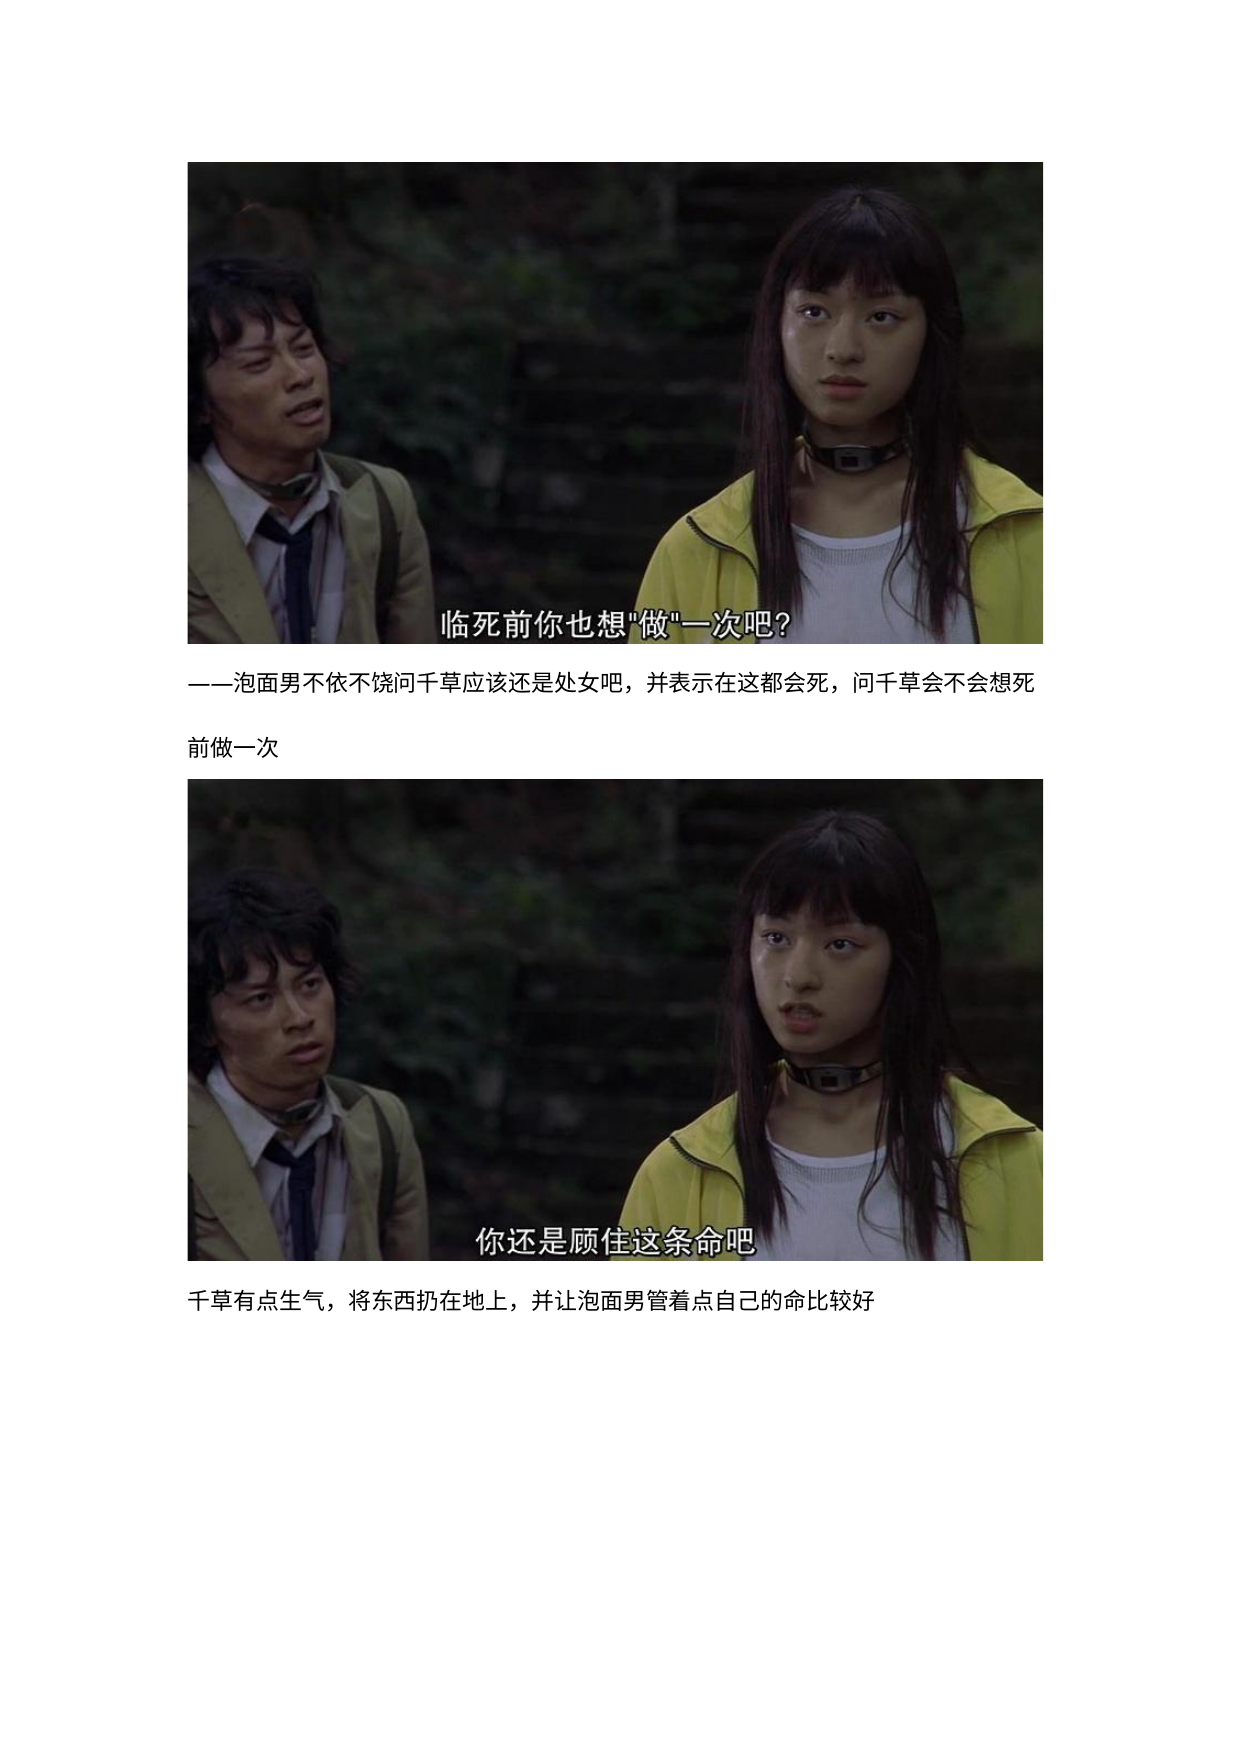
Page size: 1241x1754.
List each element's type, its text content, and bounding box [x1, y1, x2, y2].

picture [187, 162, 1044, 644]
text 千草有点生气，将东西扔在地上，并让泡面男管着点自己的命比较好 [187, 1267, 1053, 1332]
text ——泡面男不依不饶问千草应该还是处女吧，并表示在这都会死，问千草会不会想死前做一次 [187, 649, 1053, 779]
picture [187, 779, 1044, 1261]
